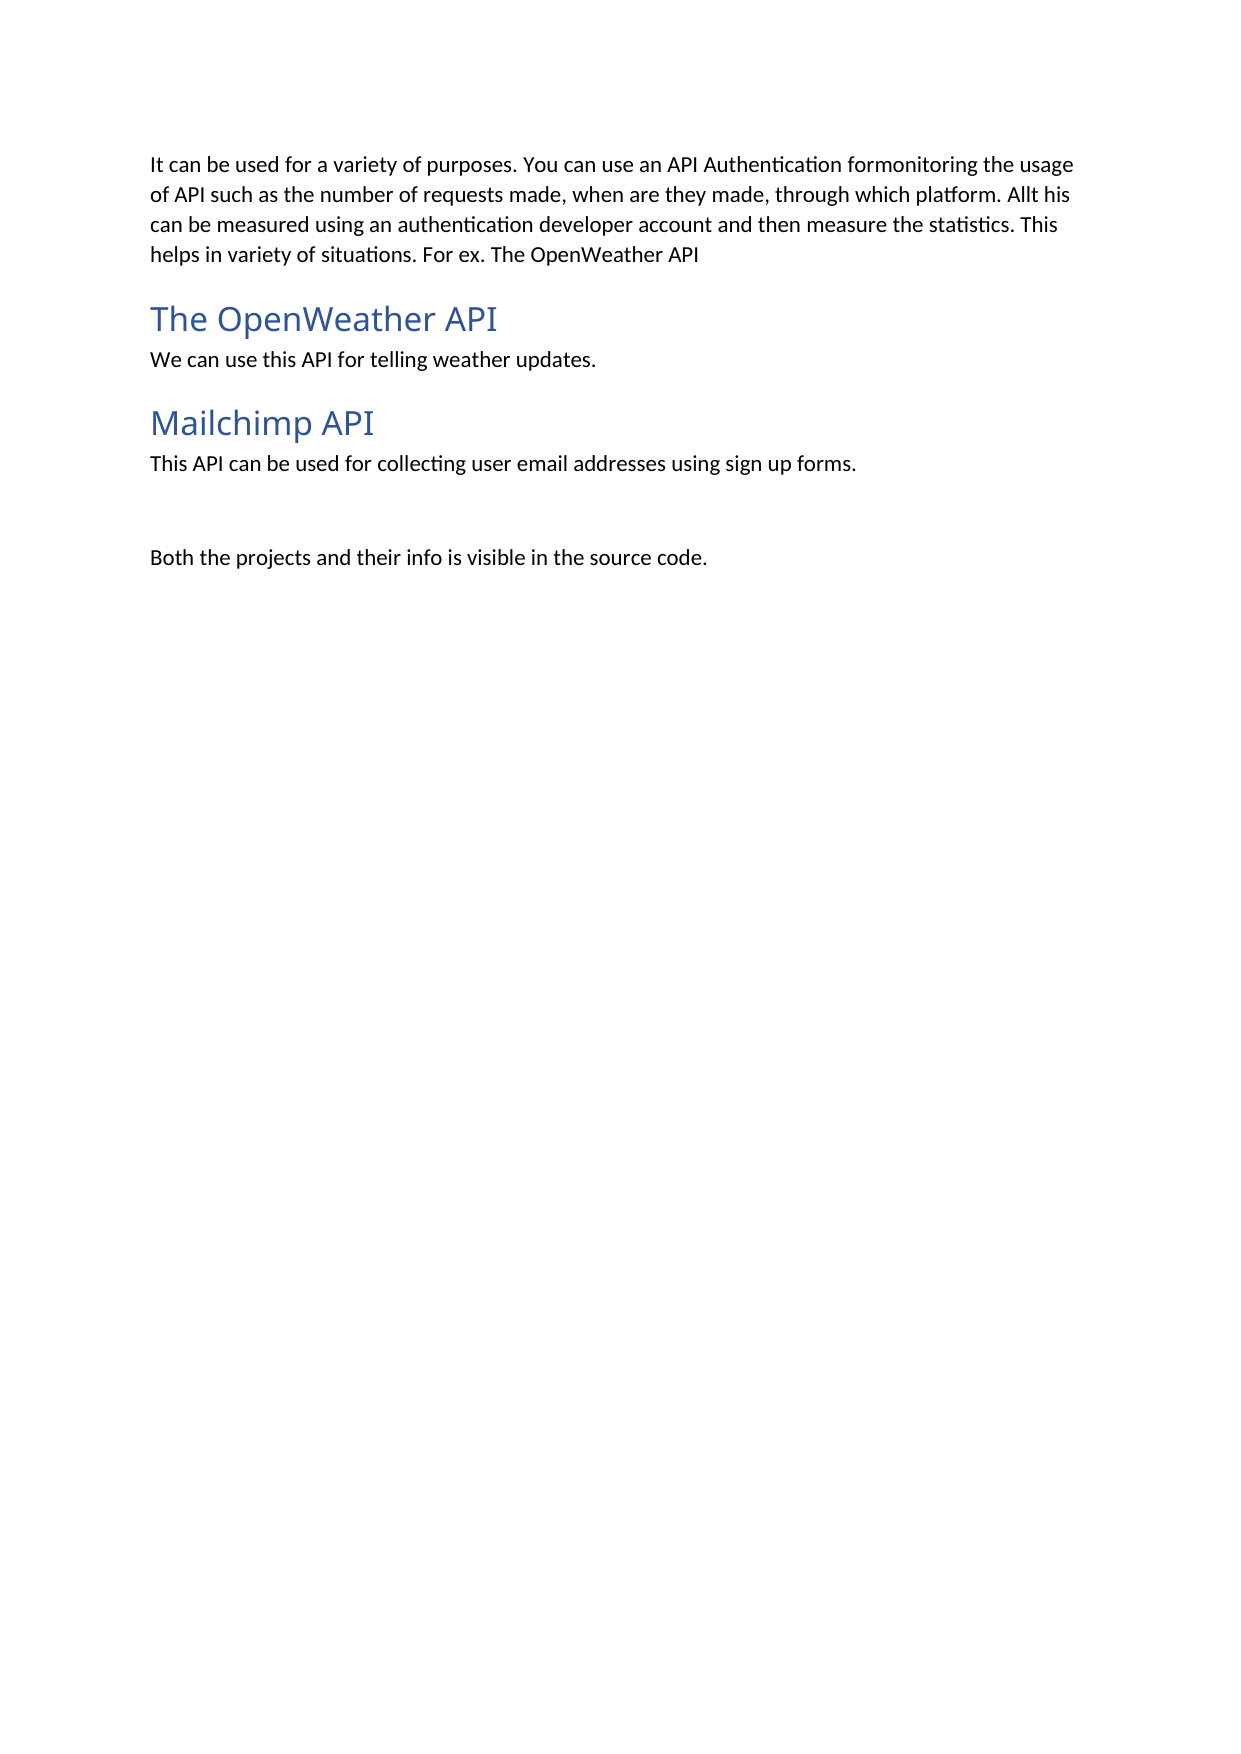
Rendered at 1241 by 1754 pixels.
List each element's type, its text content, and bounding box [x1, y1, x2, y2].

text Both the projects and their info is visible in the source code. [150, 543, 1090, 571]
subtitle Mailchimp API [150, 400, 1090, 445]
text This API can be used for collecting user email addresses using sign up forms. [150, 449, 1090, 477]
text It can be used for a variety of purposes. You can use an API Authentication formonitoring the usage of API such as the number of requests made, when are they made, through which platform. Allt his can be measured using an authentication developer account and then measure the statistics. This helps in variety of situations. For ex. The OpenWeather API [150, 150, 1090, 269]
text We can use this API for telling weather updates. [150, 345, 1090, 373]
subtitle The OpenWeather API [150, 296, 1090, 341]
